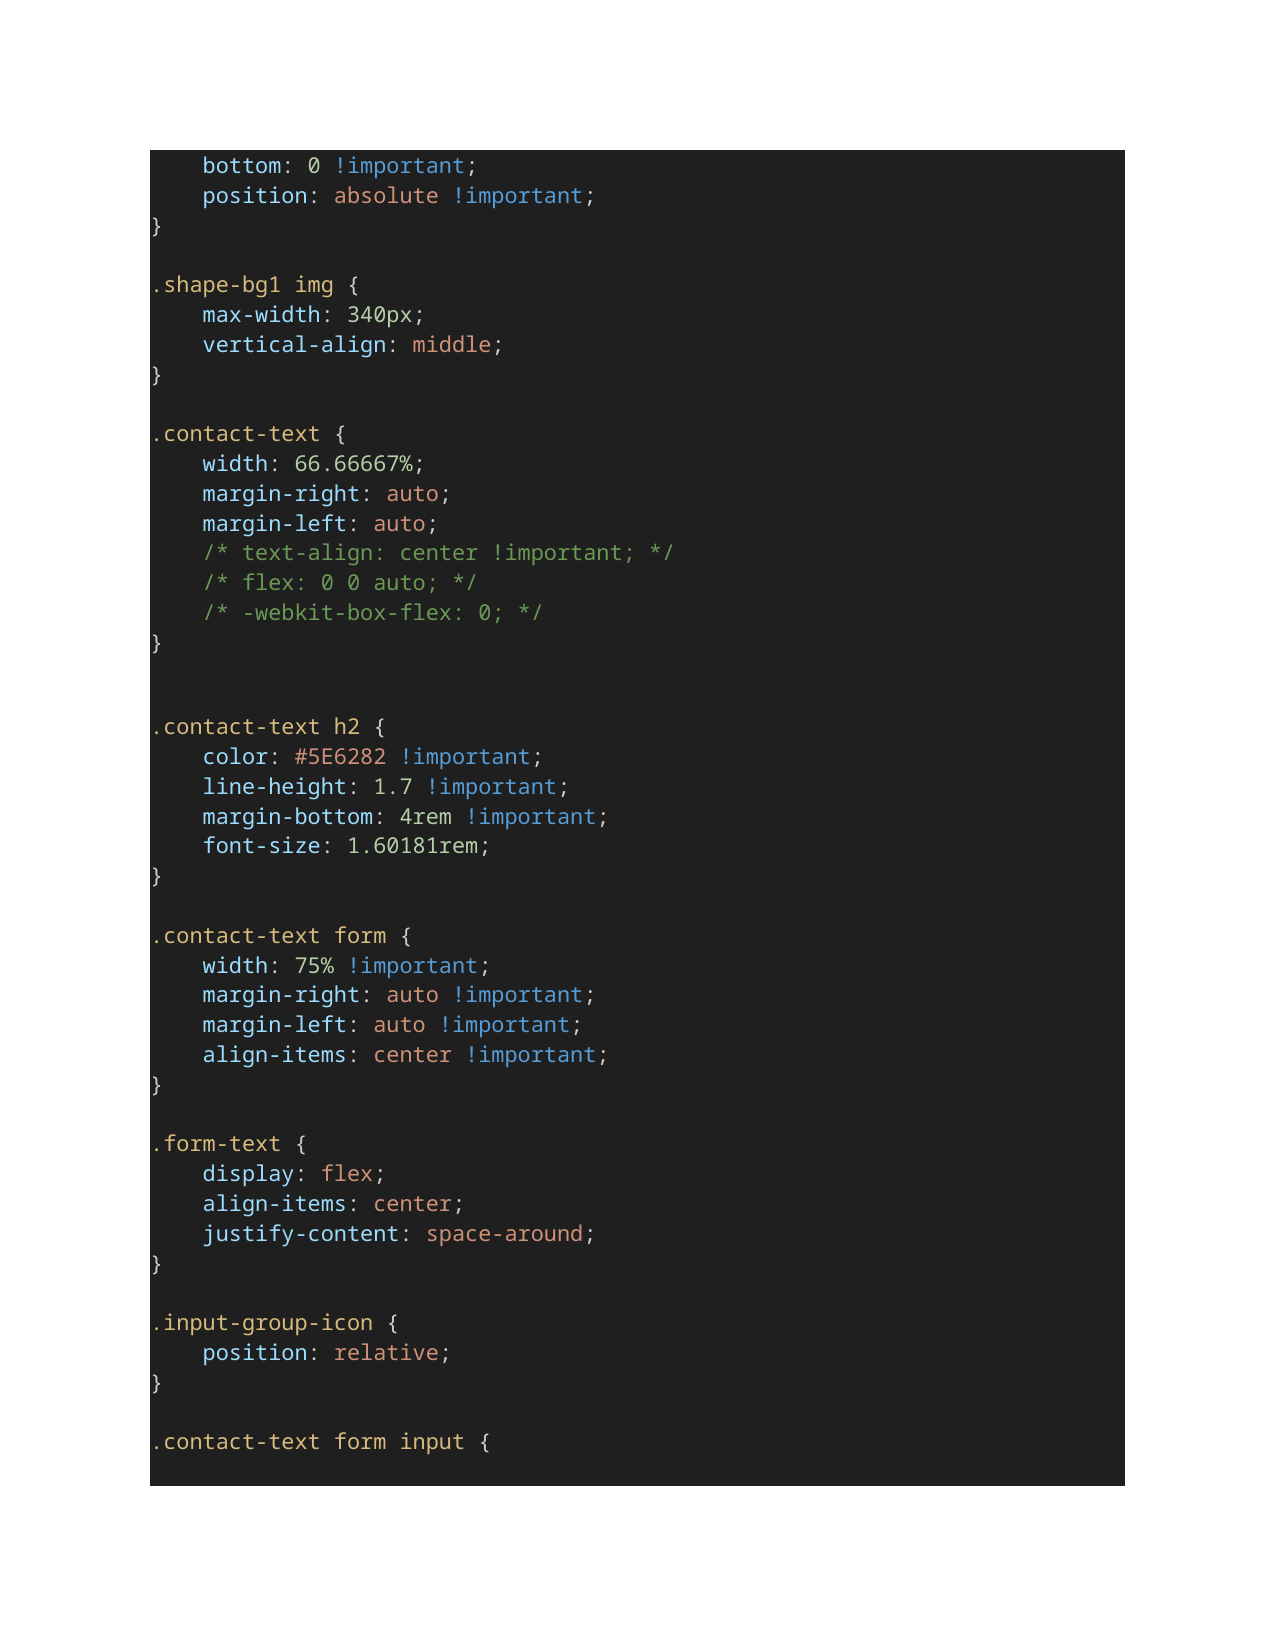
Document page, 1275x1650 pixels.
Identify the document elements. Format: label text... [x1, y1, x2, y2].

text margin-left: auto; [150, 507, 1125, 537]
text font-size: 1.60181rem; [150, 830, 1125, 860]
text width: 66.66667%; [150, 448, 1125, 478]
text } [150, 627, 1125, 656]
text .contact-text form { [150, 920, 1125, 949]
text position: absolute !important; [150, 180, 1125, 209]
text bottom: 0 !important; [150, 150, 1125, 180]
text width: 75% !important; [150, 949, 1125, 979]
text .shape-bg1 img { [150, 269, 1125, 299]
text align-items: center !important; [150, 1039, 1125, 1069]
text /* -webkit-box-flex: 0; */ [150, 597, 1125, 627]
text line-height: 1.7 !important; [150, 771, 1125, 801]
text } [150, 860, 1125, 890]
text margin-right: auto; [150, 478, 1125, 507]
text .contact-text { [150, 418, 1125, 448]
text display: flex; [150, 1158, 1125, 1188]
text .input-group-icon { [150, 1307, 1125, 1337]
text } [150, 1247, 1125, 1277]
text .form-text { [150, 1128, 1125, 1158]
text margin-left: auto !important; [150, 1009, 1125, 1039]
text max-width: 340px; [150, 299, 1125, 329]
text } [150, 209, 1125, 239]
text vertical-align: middle; [150, 329, 1125, 358]
text } [150, 1069, 1125, 1098]
text position: relative; [150, 1337, 1125, 1367]
text } [150, 358, 1125, 388]
text /* flex: 0 0 auto; */ [150, 567, 1125, 597]
text /* text-align: center !important; */ [150, 537, 1125, 567]
text .contact-text h2 { [150, 711, 1125, 741]
text margin-bottom: 4rem !important; [150, 801, 1125, 830]
text .contact-text form input { [150, 1426, 1125, 1456]
text justify-content: space-around; [150, 1218, 1125, 1247]
text color: #5E6282 !important; [150, 741, 1125, 771]
text margin-right: auto !important; [150, 979, 1125, 1009]
text } [150, 1367, 1125, 1396]
text align-items: center; [150, 1188, 1125, 1218]
